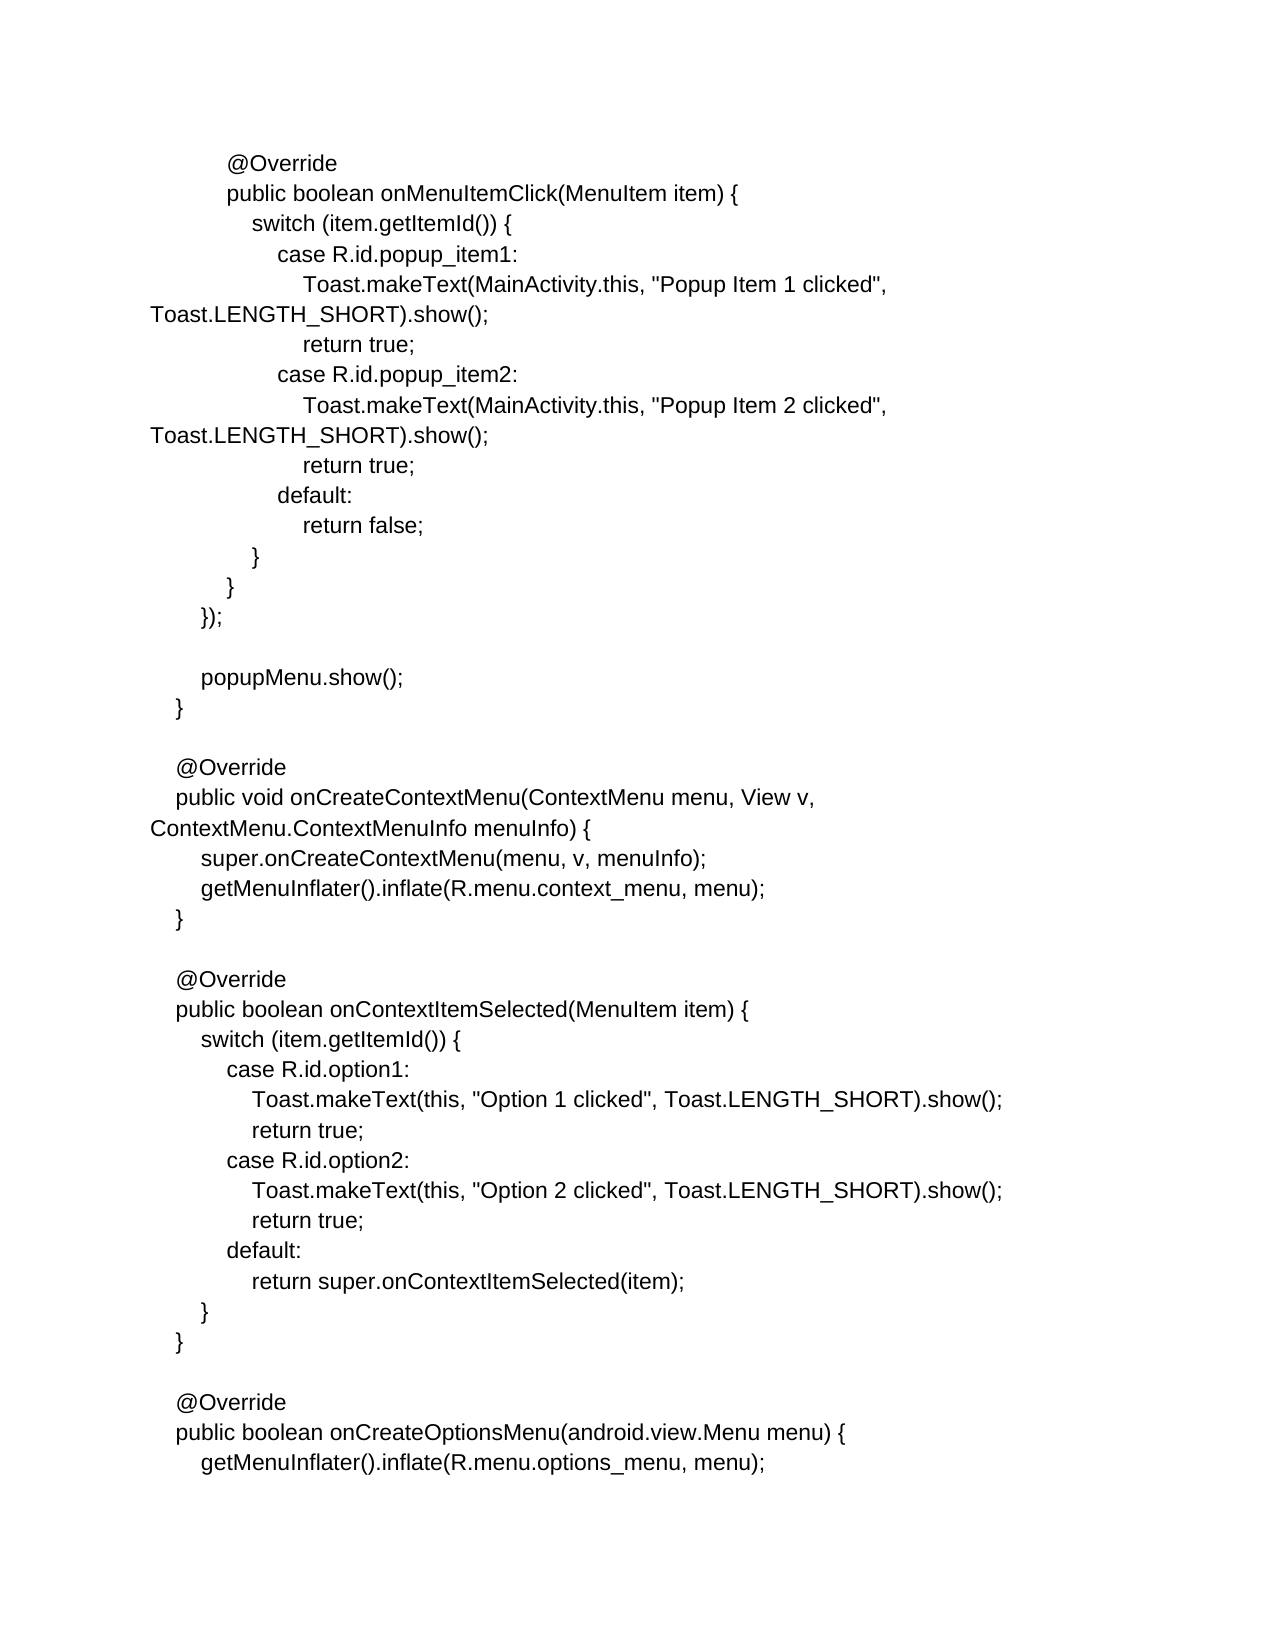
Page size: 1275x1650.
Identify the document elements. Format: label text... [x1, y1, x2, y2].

text Toast.makeText(this, "Option 2 clicked", Toast.LENGTH_SHORT).show(); [150, 1177, 1125, 1203]
text case R.id.popup_item2: [150, 361, 1125, 388]
text return true; [150, 452, 1125, 478]
text return super.onContextItemSelected(item); [150, 1268, 1125, 1294]
text return false; [150, 512, 1125, 539]
text @Override [150, 754, 1125, 781]
text public boolean onCreateOptionsMenu(android.view.Menu menu) { [150, 1419, 1125, 1445]
text public boolean onContextItemSelected(MenuItem item) { [150, 996, 1125, 1022]
text switch (item.getItemId()) { [150, 1026, 1125, 1052]
text @Override [150, 966, 1125, 992]
text switch (item.getItemId()) { [150, 210, 1125, 237]
text } [150, 573, 1125, 599]
text public void onCreateContextMenu(ContextMenu menu, View v, ContextMenu.ContextMenuInfo menuInfo) { [150, 784, 1125, 841]
text return true; [150, 331, 1125, 358]
text default: [150, 482, 1125, 509]
text public boolean onMenuItemClick(MenuItem item) { [150, 180, 1125, 207]
text case R.id.popup_item1: [150, 241, 1125, 267]
text case R.id.option2: [150, 1147, 1125, 1173]
text case R.id.option1: [150, 1056, 1125, 1083]
text @Override [150, 150, 1125, 176]
text Toast.makeText(MainActivity.this, "Popup Item 1 clicked", Toast.LENGTH_SHORT).show(); [150, 271, 1125, 327]
text } [150, 1328, 1125, 1354]
text @Override [150, 1388, 1125, 1415]
text } [150, 905, 1125, 932]
text } [150, 543, 1125, 569]
text popupMenu.show(); [150, 663, 1125, 690]
text super.onCreateContextMenu(menu, v, menuInfo); [150, 845, 1125, 871]
text Toast.makeText(MainActivity.this, "Popup Item 2 clicked", Toast.LENGTH_SHORT).show(); [150, 392, 1125, 448]
text return true; [150, 1207, 1125, 1234]
text } [150, 694, 1125, 720]
text }); [150, 603, 1125, 629]
text default: [150, 1237, 1125, 1264]
text return true; [150, 1117, 1125, 1143]
text getMenuInflater().inflate(R.menu.options_menu, menu); [150, 1449, 1125, 1475]
text Toast.makeText(this, "Option 1 clicked", Toast.LENGTH_SHORT).show(); [150, 1086, 1125, 1113]
text } [150, 1298, 1125, 1324]
text getMenuInflater().inflate(R.menu.context_menu, menu); [150, 875, 1125, 901]
